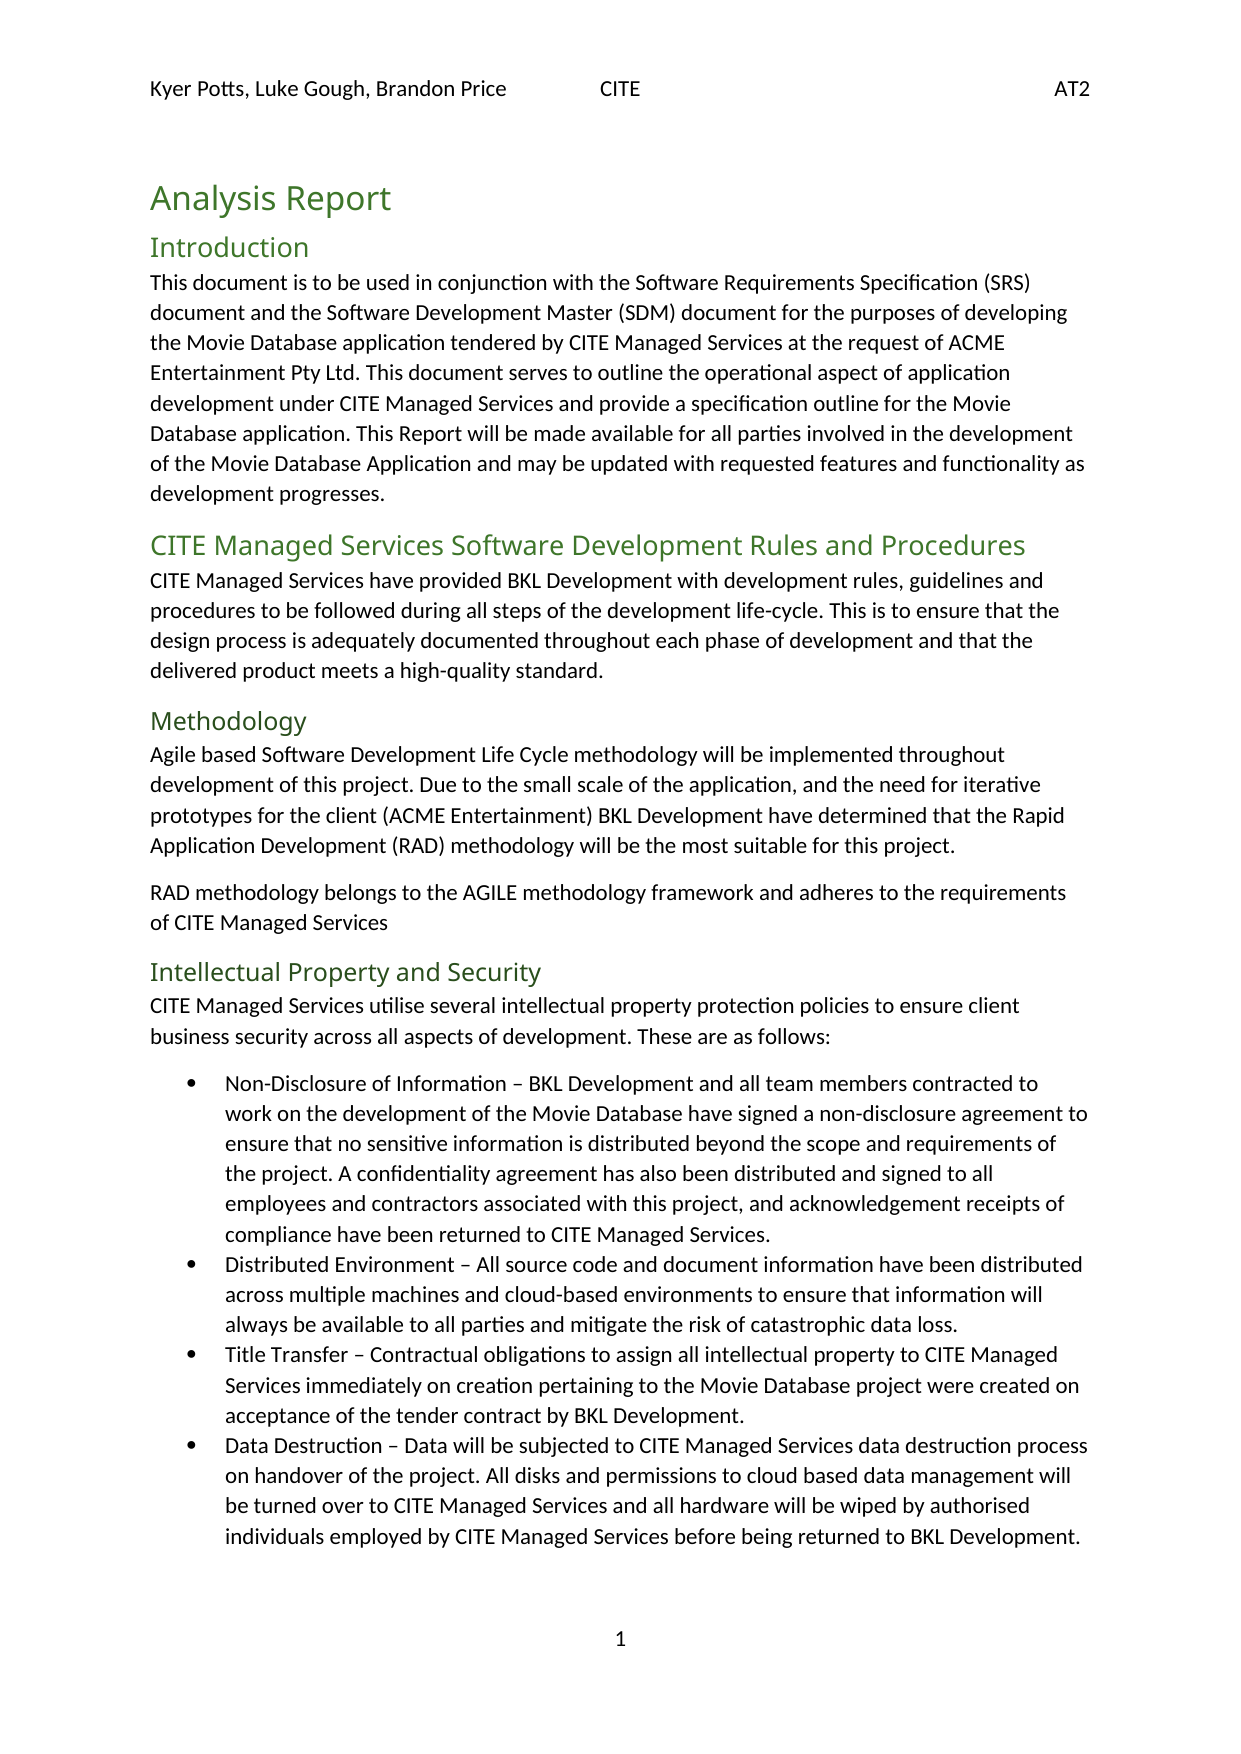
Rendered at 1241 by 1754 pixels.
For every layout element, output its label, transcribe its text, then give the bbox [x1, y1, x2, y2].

text CITE Managed Services utilise several intellectual property protection policies to ensure client business security across all aspects of development. These are as follows: [150, 992, 1090, 1050]
subtitle Intellectual Property and Security [150, 955, 1090, 989]
subtitle Methodology [150, 703, 1090, 738]
subtitle Analysis Report [150, 175, 1090, 220]
list Non-Disclosure of Information – BKL Development and all team members contracted to work on the development of the Movie Database have signed a non-disclosure agreement to ensure that no sensitive information is distributed beyond the scope and requirements of the project. A confidentiality agreement has also been distributed and signed to all employees and contractors associated with this project, and acknowledgement receipts of compliance have been returned to CITE Managed Services. [187, 1069, 1090, 1248]
list Title Transfer – Contractual obligations to assign all intellectual property to CITE Managed Services immediately on creation pertaining to the Movie Database project were created on acceptance of the tender contract by BKL Development. [187, 1341, 1090, 1429]
list Distributed Environment – All source code and document information have been distributed across multiple machines and cloud-based environments to ensure that information will always be available to all parties and mitigate the risk of catastrophic data loss. [187, 1250, 1090, 1338]
text Agile based Software Development Life Cycle methodology will be implemented throughout development of this project. Due to the small scale of the application, and the need for iterative prototypes for the client (ACME Entertainment) BKL Development have determined that the Rapid Application Development (RAD) methodology will be the most suitable for this project. [150, 740, 1090, 859]
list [187, 1431, 1090, 1550]
text This document is to be used in conjunction with the Software Requirements Specification (SRS) document and the Software Development Master (SDM) document for the purposes of developing the Movie Database application tendered by CITE Managed Services at the request of ACME Entertainment Pty Ltd. This document serves to outline the operational aspect of application development under CITE Managed Services and provide a specification outline for the Movie Database application. This Report will be made available for all parties involved in the development of the Movie Database Application and may be updated with requested features and functionality as development progresses. [150, 268, 1090, 507]
subtitle Introduction [150, 228, 1090, 265]
subtitle CITE Managed Services Software Development Rules and Procedures [150, 526, 1090, 563]
text RAD methodology belongs to the AGILE methodology framework and adheres to the requirements of CITE Managed Services [150, 878, 1090, 936]
text CITE Managed Services have provided BKL Development with development rules, guidelines and procedures to be followed during all steps of the development life-cycle. This is to ensure that the design process is adequately documented throughout each phase of development and that the delivered product meets a high-quality standard. [150, 566, 1090, 685]
